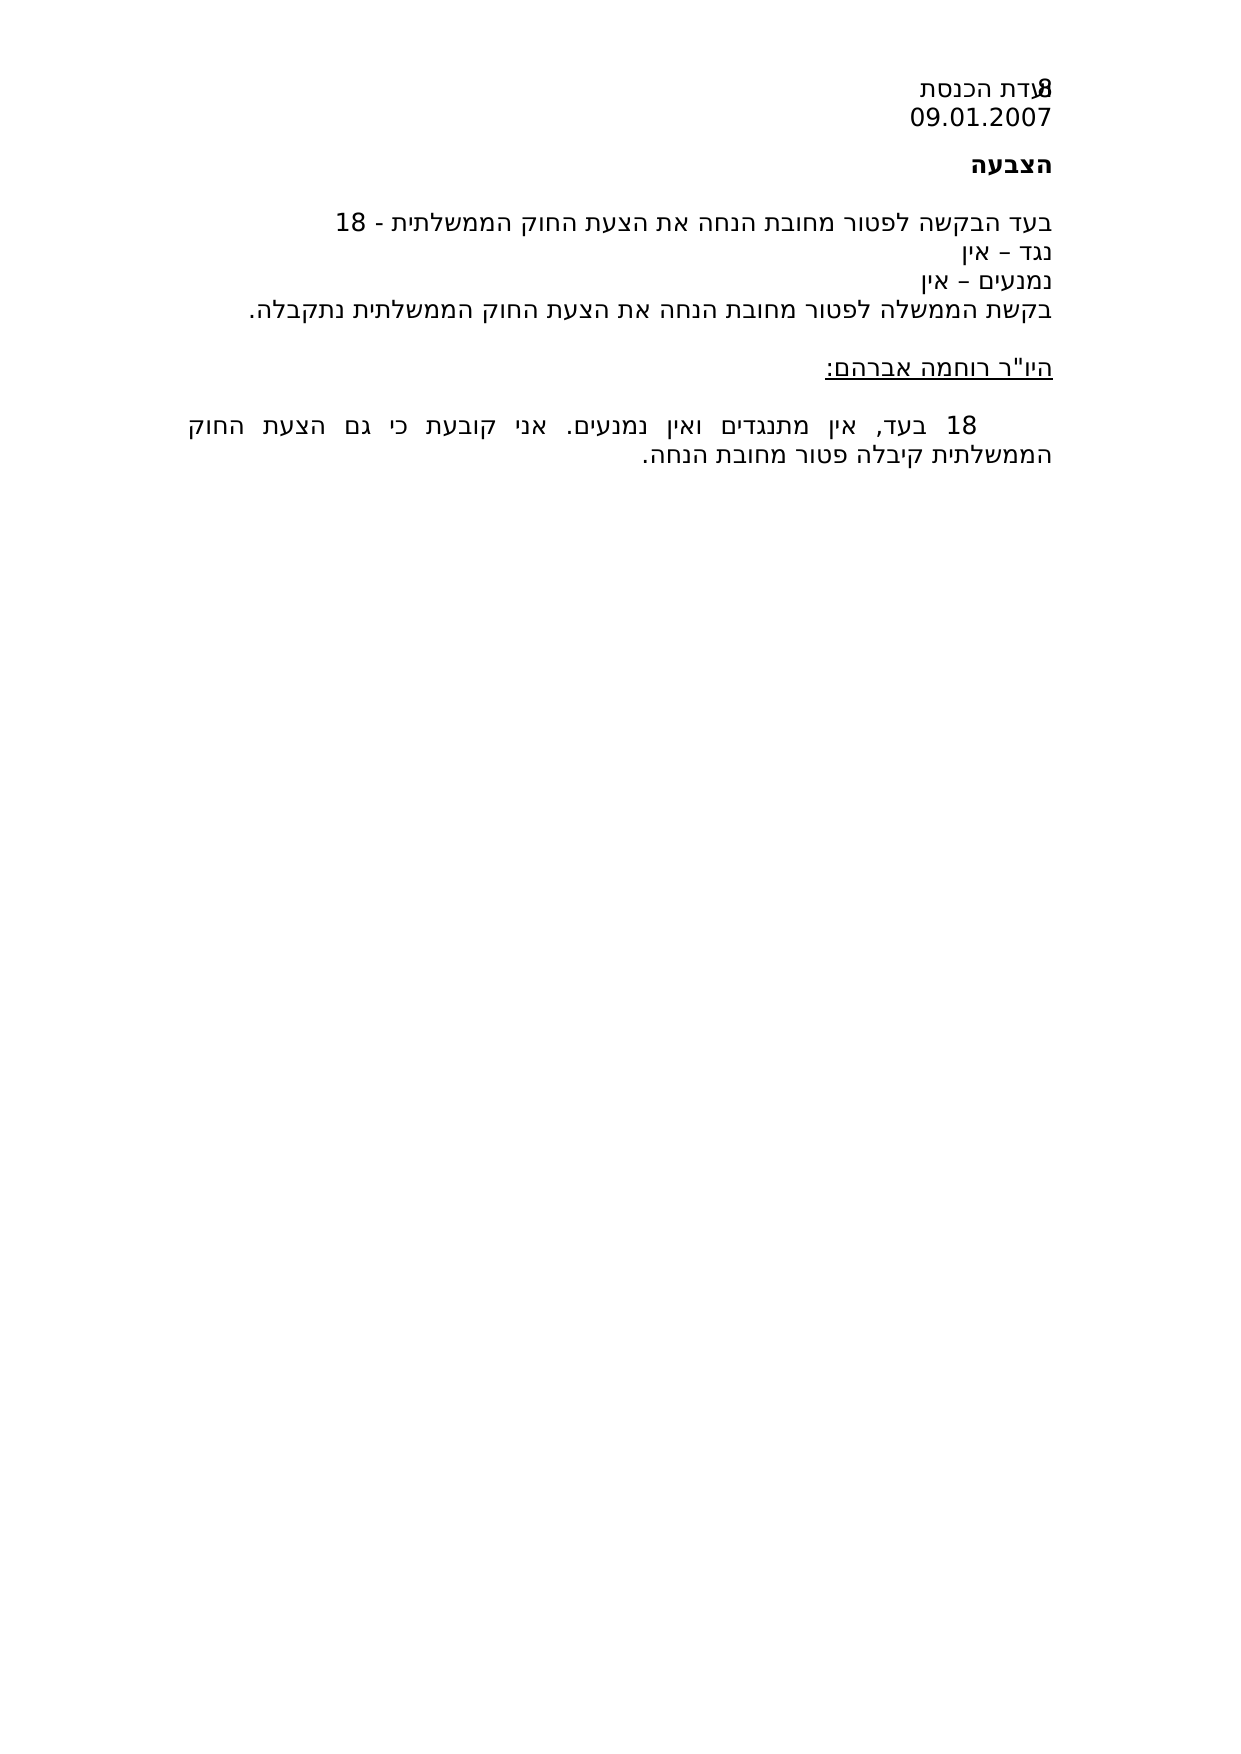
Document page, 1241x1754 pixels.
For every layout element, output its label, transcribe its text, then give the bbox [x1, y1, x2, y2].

text היו"ר רוחמה אברהם: [187, 353, 1053, 382]
text נמנעים – אין [187, 266, 1053, 295]
text הצבעה [187, 150, 1053, 179]
text 18 בעד, אין מתנגדים ואין נמנעים. אני קובעת כי גם הצעת החוק הממשלתית קיבלה פטור מחובת הנחה. [187, 411, 1053, 469]
text בעד הבקשה לפטור מחובת הנחה את הצעת החוק הממשלתית - 18 [187, 208, 1053, 237]
text בקשת הממשלה לפטור מחובת הנחה את הצעת החוק הממשלתית נתקבלה. [187, 295, 1053, 324]
text נגד – אין [187, 237, 1053, 266]
